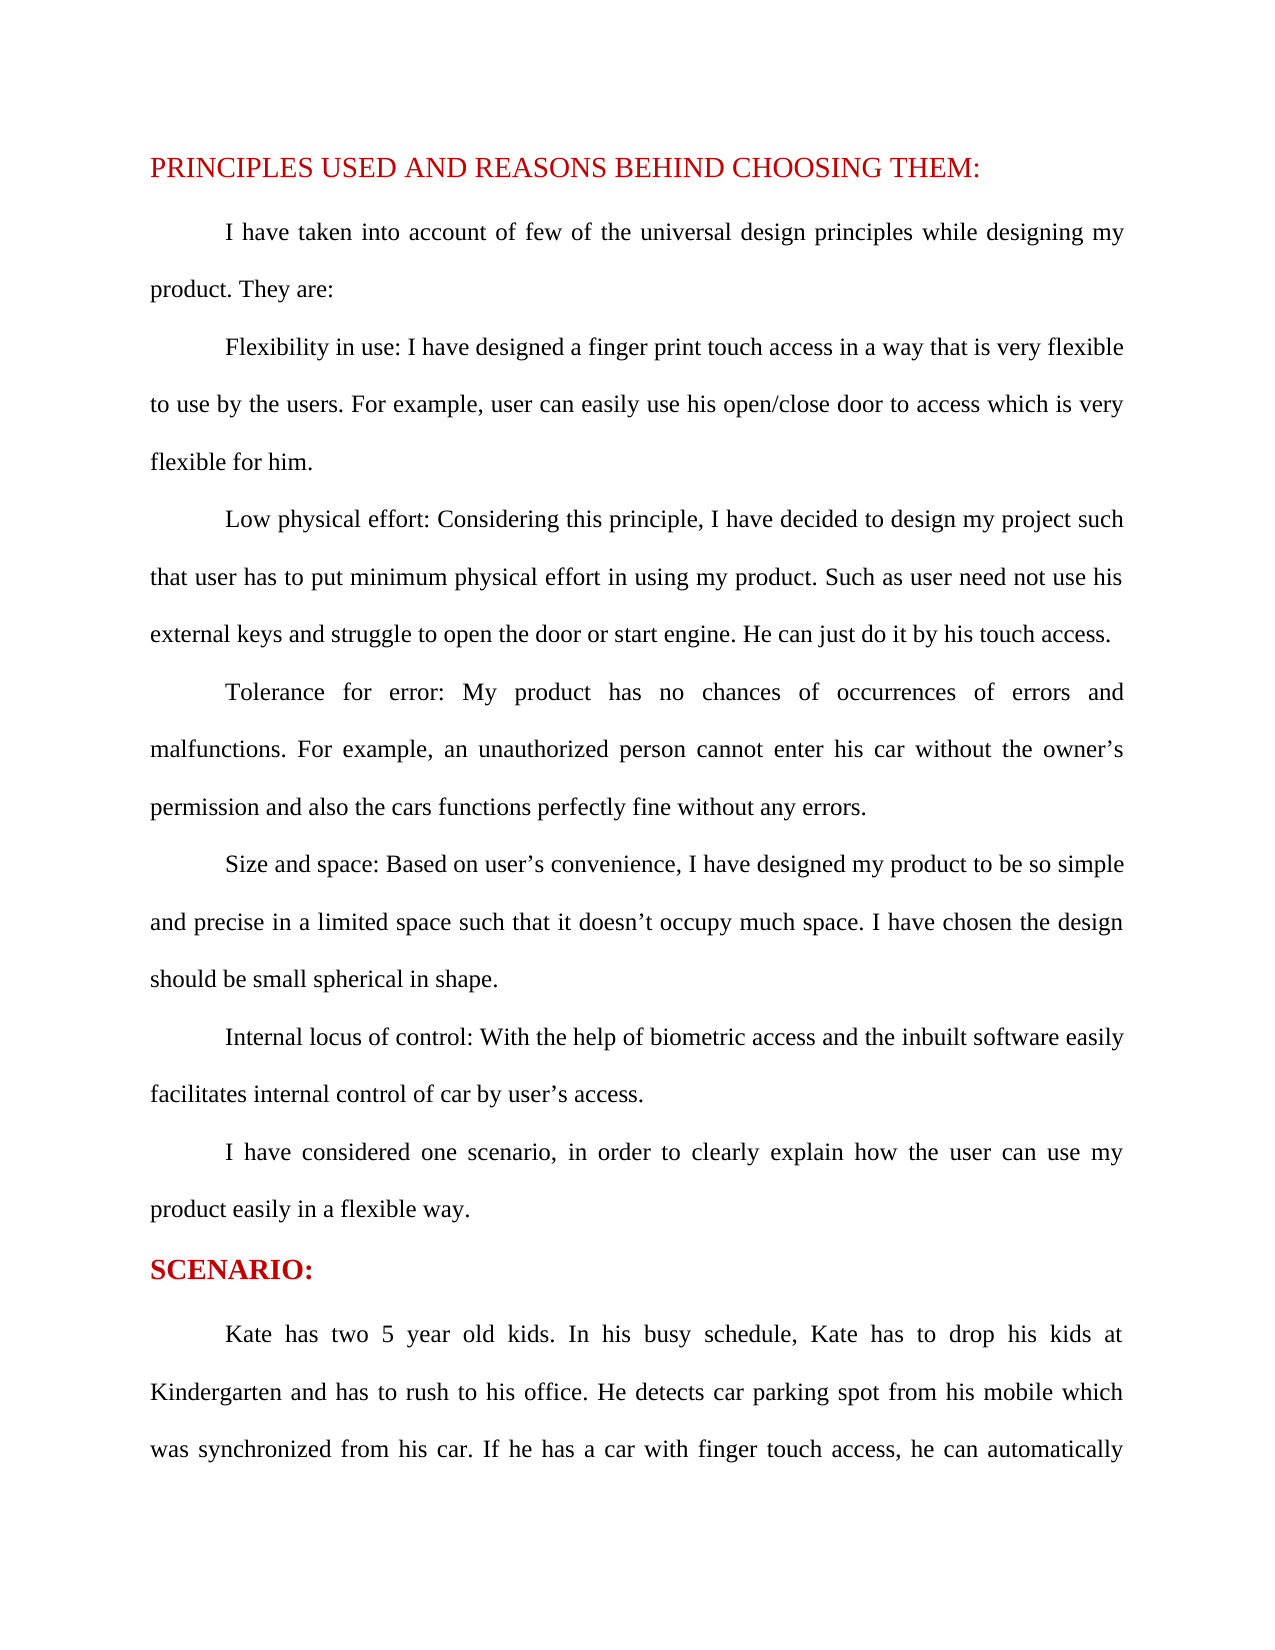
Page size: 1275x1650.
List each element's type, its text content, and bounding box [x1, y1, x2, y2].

text PRINCIPLES USED AND REASONS BEHIND CHOOSING THEM: [150, 150, 1125, 183]
text Internal locus of control: With the help of biometric access and the inbuilt software easily facilitates internal control of car by user’s access. [150, 1022, 1125, 1108]
text Flexibility in use: I have designed a finger print touch access in a way that is very flexible to use by the users. For example, user can easily use his open/close door to access which is very flexible for him. [150, 332, 1125, 476]
text Low physical effort: Considering this principle, I have decided to design my project such that user has to put minimum physical effort in using my product. Such as user need not use his external keys and struggle to open the door or start engine. He can just do it by his touch access. [150, 504, 1125, 648]
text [150, 1319, 1125, 1463]
text I have taken into account of few of the universal design principles while designing my product. They are: [150, 217, 1125, 303]
text Tolerance for error: My product has no chances of occurrences of errors and malfunctions. For example, an unauthorized person cannot enter his car without the owner’s permission and also the cars functions perfectly fine without any errors. [150, 677, 1125, 821]
text I have considered one scenario, in order to clearly explain how the user can use my product easily in a flexible way. [150, 1137, 1125, 1223]
text Size and space: Based on user’s convenience, I have designed my product to be so simple and precise in a limited space such that it doesn’t occupy much space. I have chosen the design should be small spherical in shape. [150, 849, 1125, 993]
text SCENARIO: [150, 1252, 1125, 1286]
